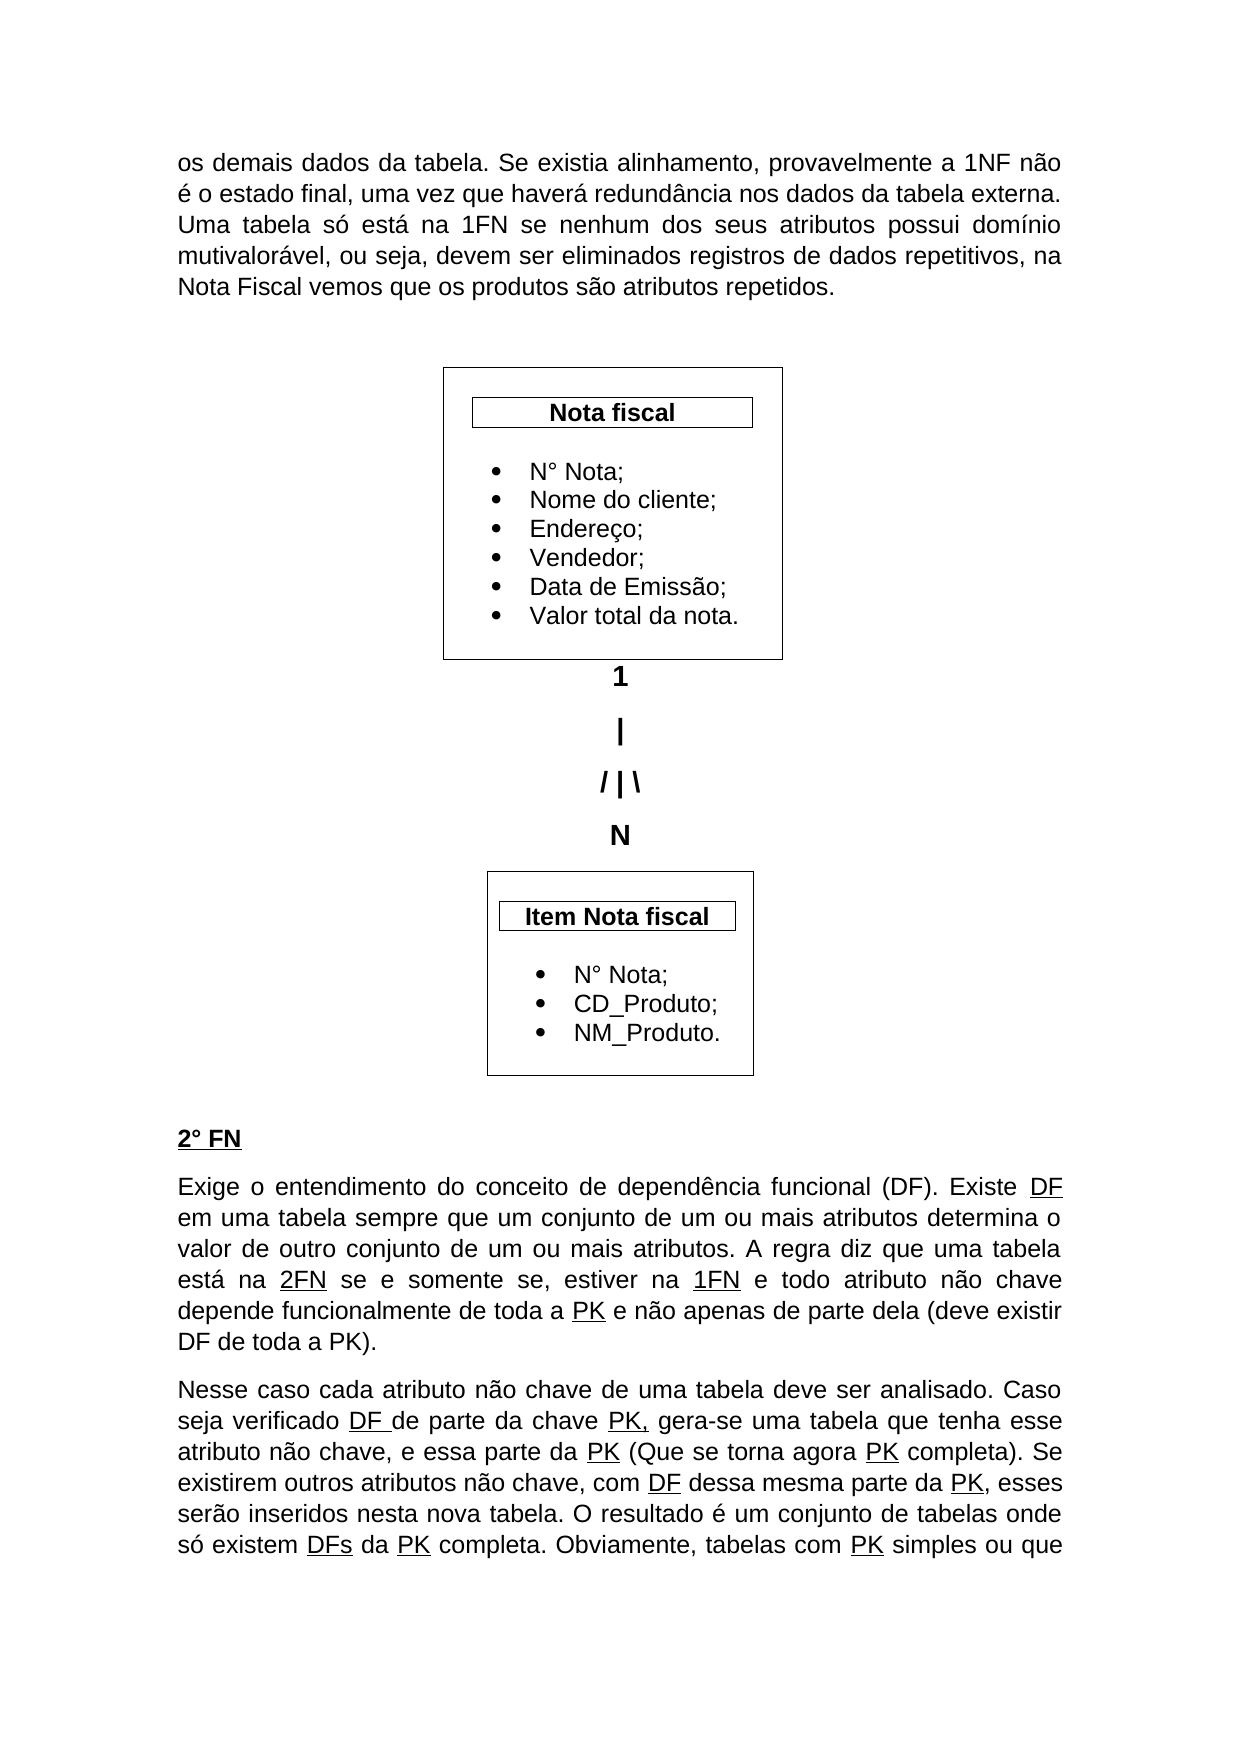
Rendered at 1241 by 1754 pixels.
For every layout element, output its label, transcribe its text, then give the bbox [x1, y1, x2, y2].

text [177, 1375, 1063, 1559]
text N [177, 818, 1063, 851]
text 2° FN [177, 1124, 1063, 1153]
text | [177, 712, 1063, 746]
text Exige o entendimento do conceito de dependência funcional (DF). Existe DF em uma tabela sempre que um conjunto de um ou mais atributos determina o valor de outro conjunto de um ou mais atributos. A regra diz que uma tabela está na 2FN se e somente se, estiver na 1FN e todo atributo não chave depende funcionalmente de toda a PK e não apenas de parte dela (deve existir DF de toda a PK). [177, 1172, 1063, 1356]
text 1 [177, 659, 1063, 693]
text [177, 148, 1063, 301]
table_header N° Nota; CD_Produto; NM_Produto. [488, 872, 753, 1075]
text / | \ [177, 765, 1063, 799]
table_header N° Nota; Nome do cliente; Endereço; Vendedor; Data de Emissão; Valor total da nota. [444, 368, 782, 658]
